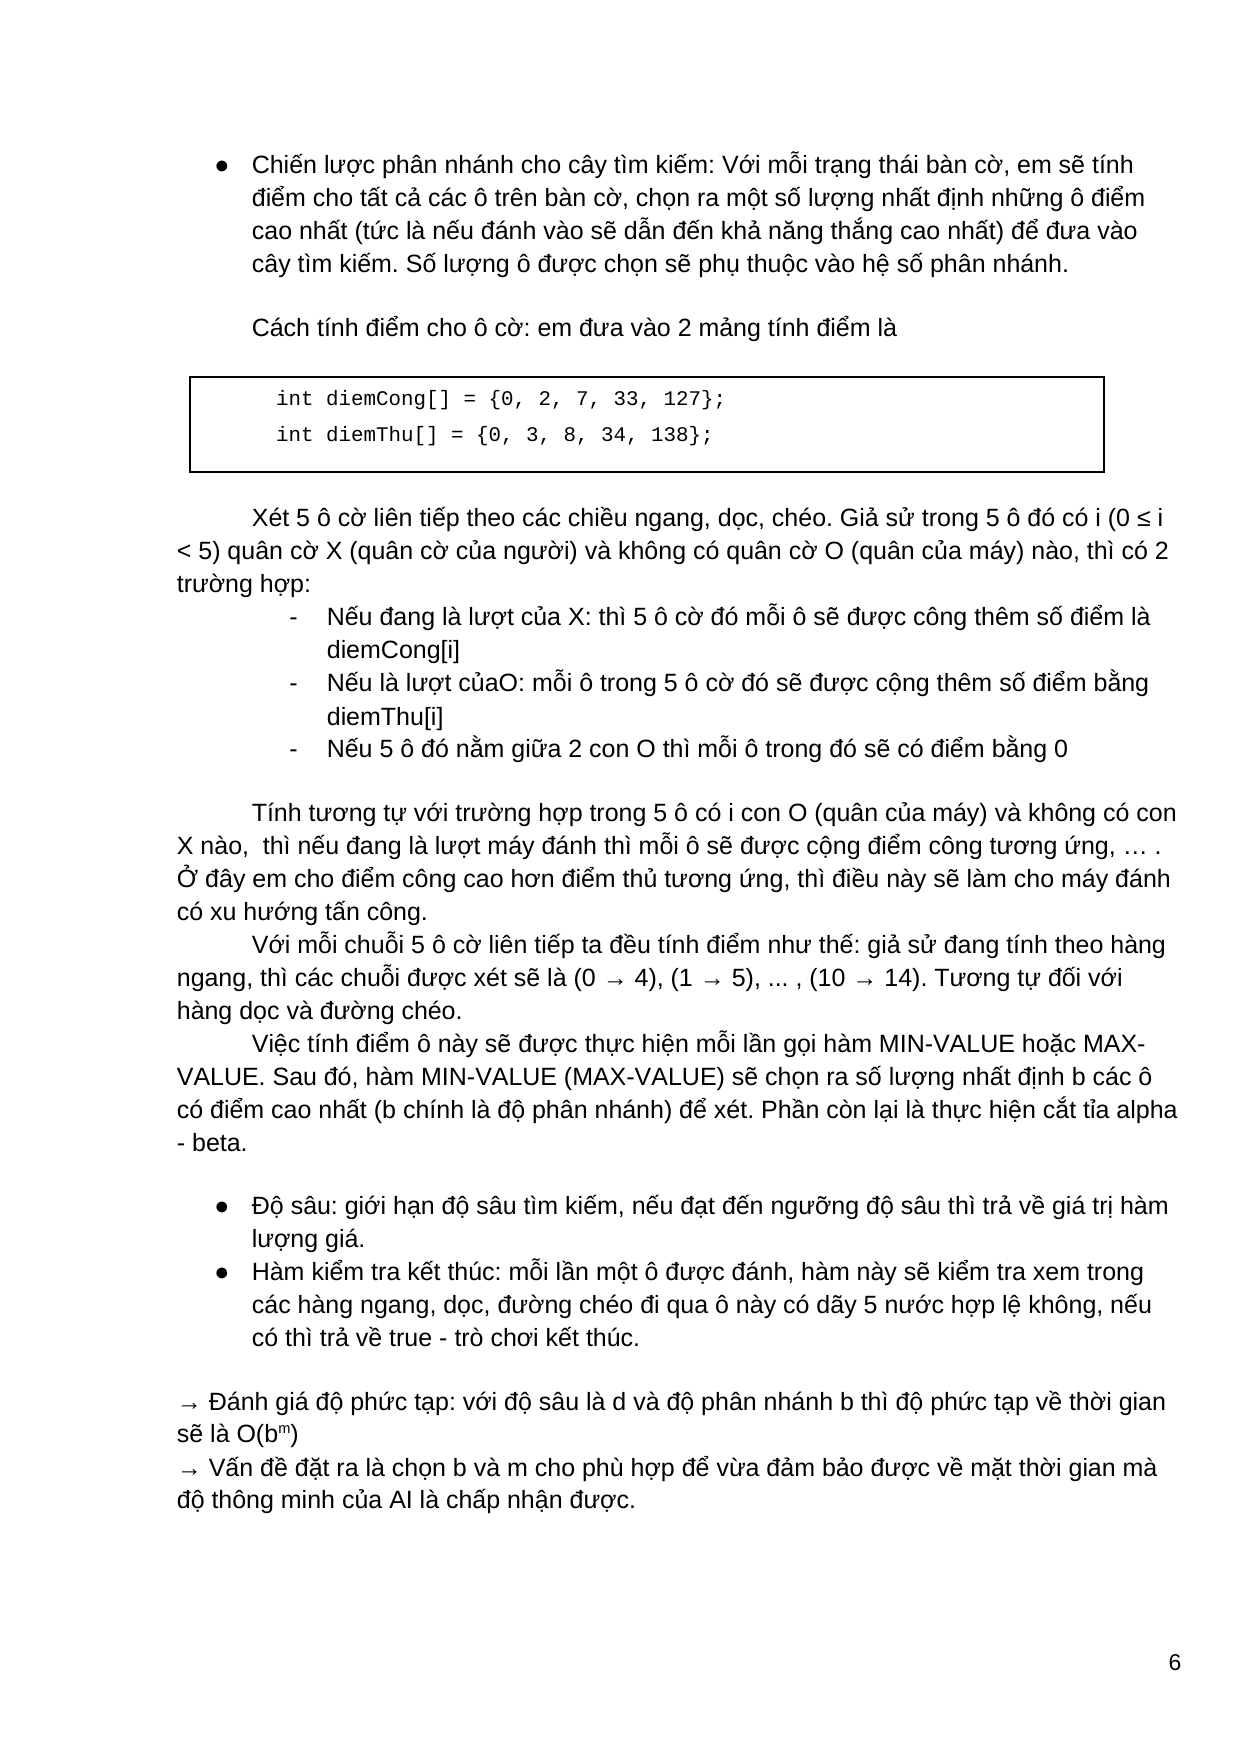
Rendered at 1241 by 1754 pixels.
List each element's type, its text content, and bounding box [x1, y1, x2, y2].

text Việc tính điểm ô này sẽ được thực hiện mỗi lần gọi hàm MIN-VALUE hoặc MAX-VALUE. Sau đó, hàm MIN-VALUE (MAX-VALUE) sẽ chọn ra số lượng nhất định b các ô có điểm cao nhất (b chính là độ phân nhánh) để xét. Phần còn lại là thực hiện cắt tỉa alpha - beta. [177, 1029, 1181, 1157]
list Nếu 5 ô đó nằm giữa 2 con O thì mỗi ô trong đó sẽ có điểm bằng 0 [289, 734, 1181, 763]
list Hàm kiểm tra kết thúc: mỗi lần một ô được đánh, hàm này sẽ kiểm tra xem trong các hàng ngang, dọc, đường chéo đi qua ô này có dãy 5 nước hợp lệ không, nếu có thì trả về true - trò chơi kết thúc. [214, 1257, 1181, 1352]
table_header int diemCong[] = {0, 2, 7, 33, 127}; int diemThu[] = {0, 3, 8, 34, 138}; [191, 378, 1103, 471]
list Nếu là lượt củaO: mỗi ô trong 5 ô cờ đó sẽ được cộng thêm số điểm bằng diemThu[i] [289, 668, 1181, 730]
text Cách tính điểm cho ô cờ: em đưa vào 2 mảng tính điểm là [177, 313, 1181, 341]
list Nếu đang là lượt của X: thì 5 ô cờ đó mỗi ô sẽ được công thêm số điểm là diemCong[i] [289, 602, 1181, 664]
text → Vấn đề đặt ra là chọn b và m cho phù hợp để vừa đảm bảo được về mặt thời gian mà độ thông minh của AI là chấp nhận được. [177, 1452, 1181, 1514]
text → Đánh giá độ phức tạp: với độ sâu là d và độ phân nhánh b thì độ phức tạp về thời gian sẽ là O(bm) [177, 1386, 1181, 1448]
text Với mỗi chuỗi 5 ô cờ liên tiếp ta đều tính điểm như thế: giả sử đang tính theo hàng ngang, thì các chuỗi được xét sẽ là (0 → 4), (1 → 5), ... , (10 → 14). Tương tự đối với hàng dọc và đường chéo. [177, 930, 1181, 1024]
list Chiến lược phân nhánh cho cây tìm kiếm: Với mỗi trạng thái bàn cờ, em sẽ tính điểm cho tất cả các ô trên bàn cờ, chọn ra một số lượng nhất định những ô điểm cao nhất (tức là nếu đánh vào sẽ dẫn đến khả năng thắng cao nhất) để đưa vào cây tìm kiếm. Số lượng ô được chọn sẽ phụ thuộc vào hệ số phân nhánh. [214, 150, 1181, 278]
text Tính tương tự với trường hợp trong 5 ô có i con O (quân của máy) và không có con X nào, thì nếu đang là lượt máy đánh thì mỗi ô sẽ được cộng điểm công tương ứng, … . Ở đây em cho điểm công cao hơn điểm thủ tương ứng, thì điều này sẽ làm cho máy đánh có xu hướng tấn công. [177, 798, 1181, 926]
text Xét 5 ô cờ liên tiếp theo các chiều ngang, dọc, chéo. Giả sử trong 5 ô đó có i (0 ≤ i < 5) quân cờ X (quân cờ của người) và không có quân cờ O (quân của máy) nào, thì có 2 trường hợp: [177, 503, 1181, 598]
list Độ sâu: giới hạn độ sâu tìm kiếm, nếu đạt đến ngưỡng độ sâu thì trả về giá trị hàm lượng giá. [214, 1191, 1181, 1253]
